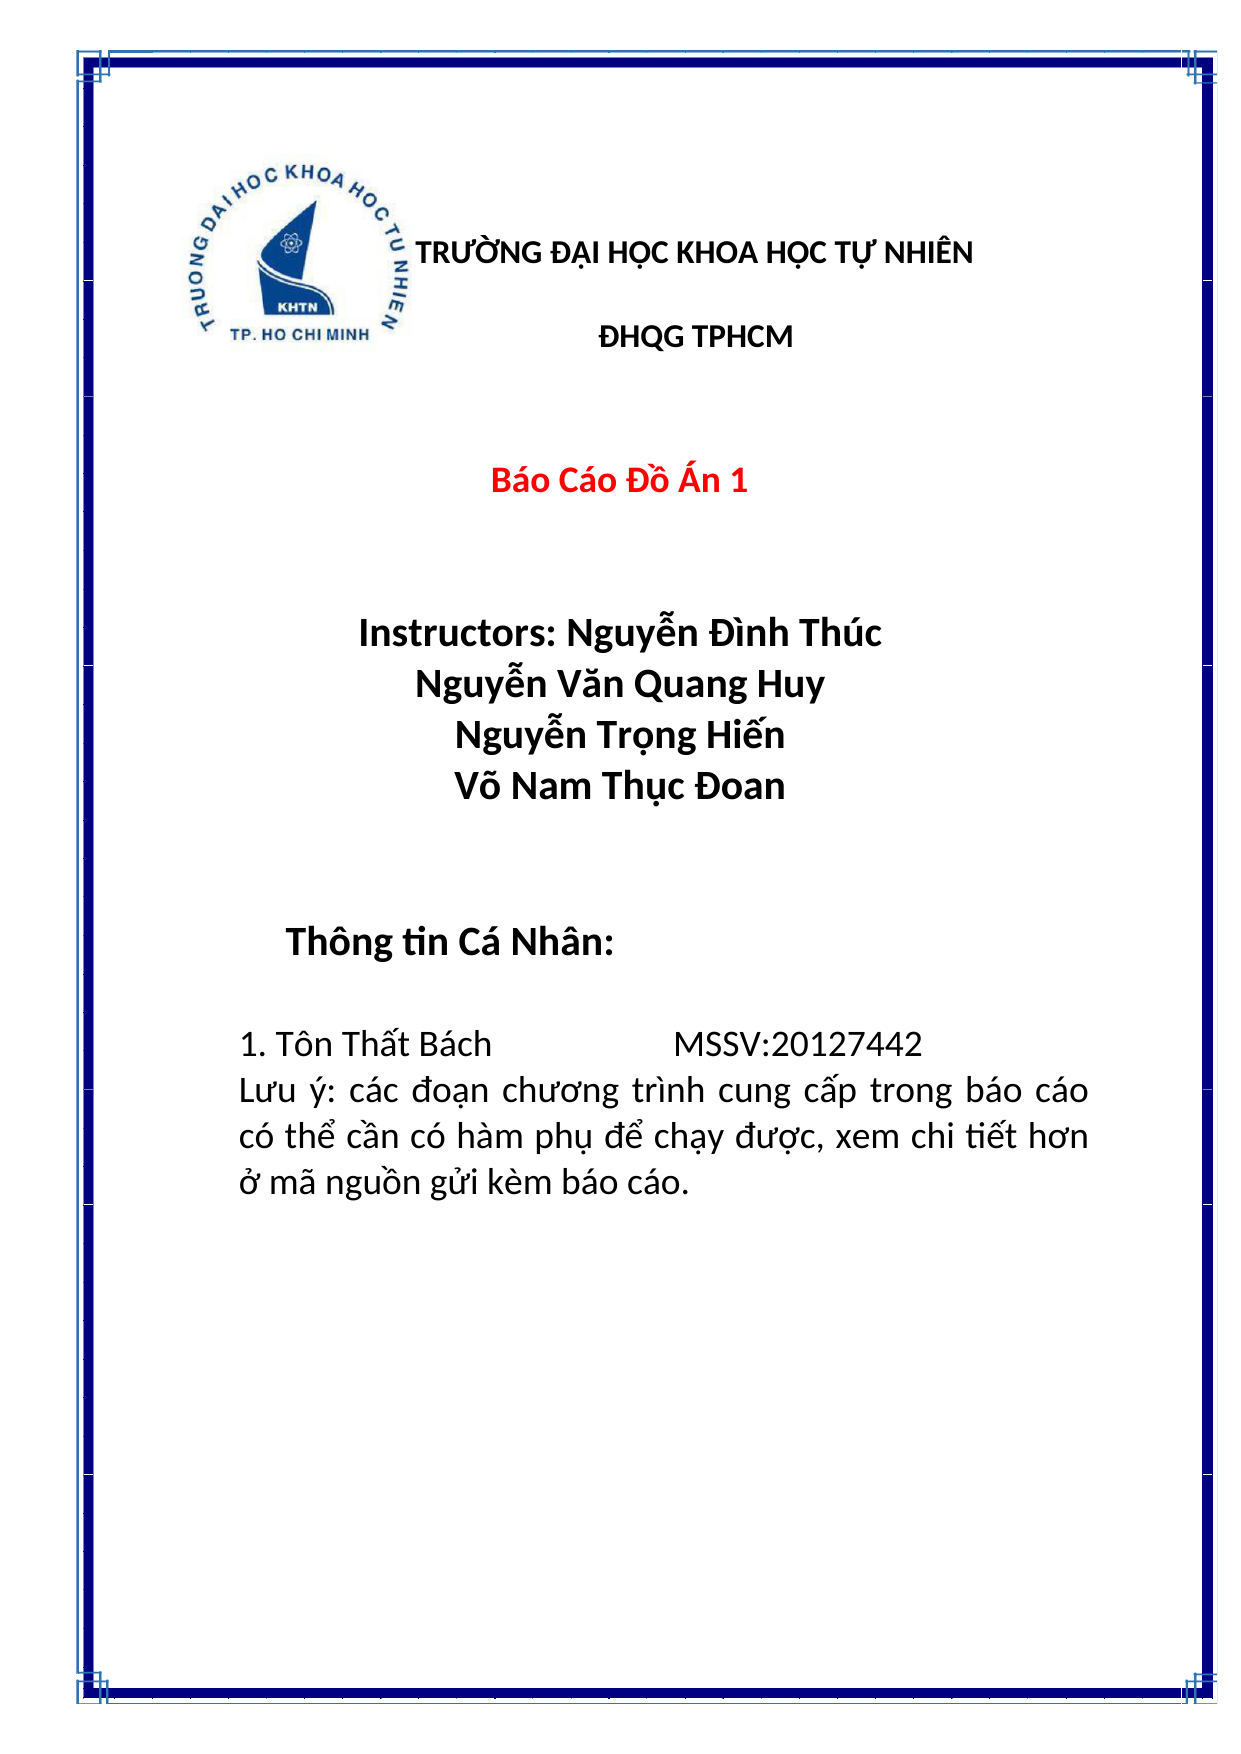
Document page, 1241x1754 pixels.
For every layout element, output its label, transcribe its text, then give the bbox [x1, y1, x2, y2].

text ĐHQG TPHCM [598, 315, 1090, 356]
text TRƯỜNG ĐẠI HỌC KHOA HỌC TỰ NHIÊN [150, 231, 1239, 272]
text Instructors: Nguyễn Đình Thúc [150, 606, 1090, 657]
text Thông tin Cá Nhân: [285, 915, 1090, 966]
text Võ Nam Thục Đoan [150, 759, 1090, 809]
picture [76, 50, 1218, 1704]
text Báo Cáo Đồ Án 1 [150, 456, 1089, 502]
text 1. Tôn Thất Bách MSSV:20127442 [238, 1020, 1090, 1066]
text Lưu ý: các đoạn chương trình cung cấp trong báo cáo có thể cần có hàm phụ để chạy được, xem chi tiết hơn ở mã nguồn gửi kèm báo cáo. [238, 1066, 1090, 1204]
text Nguyễn Trọng Hiến [150, 708, 1090, 759]
text Nguyễn Văn Quang Huy [150, 657, 1090, 708]
